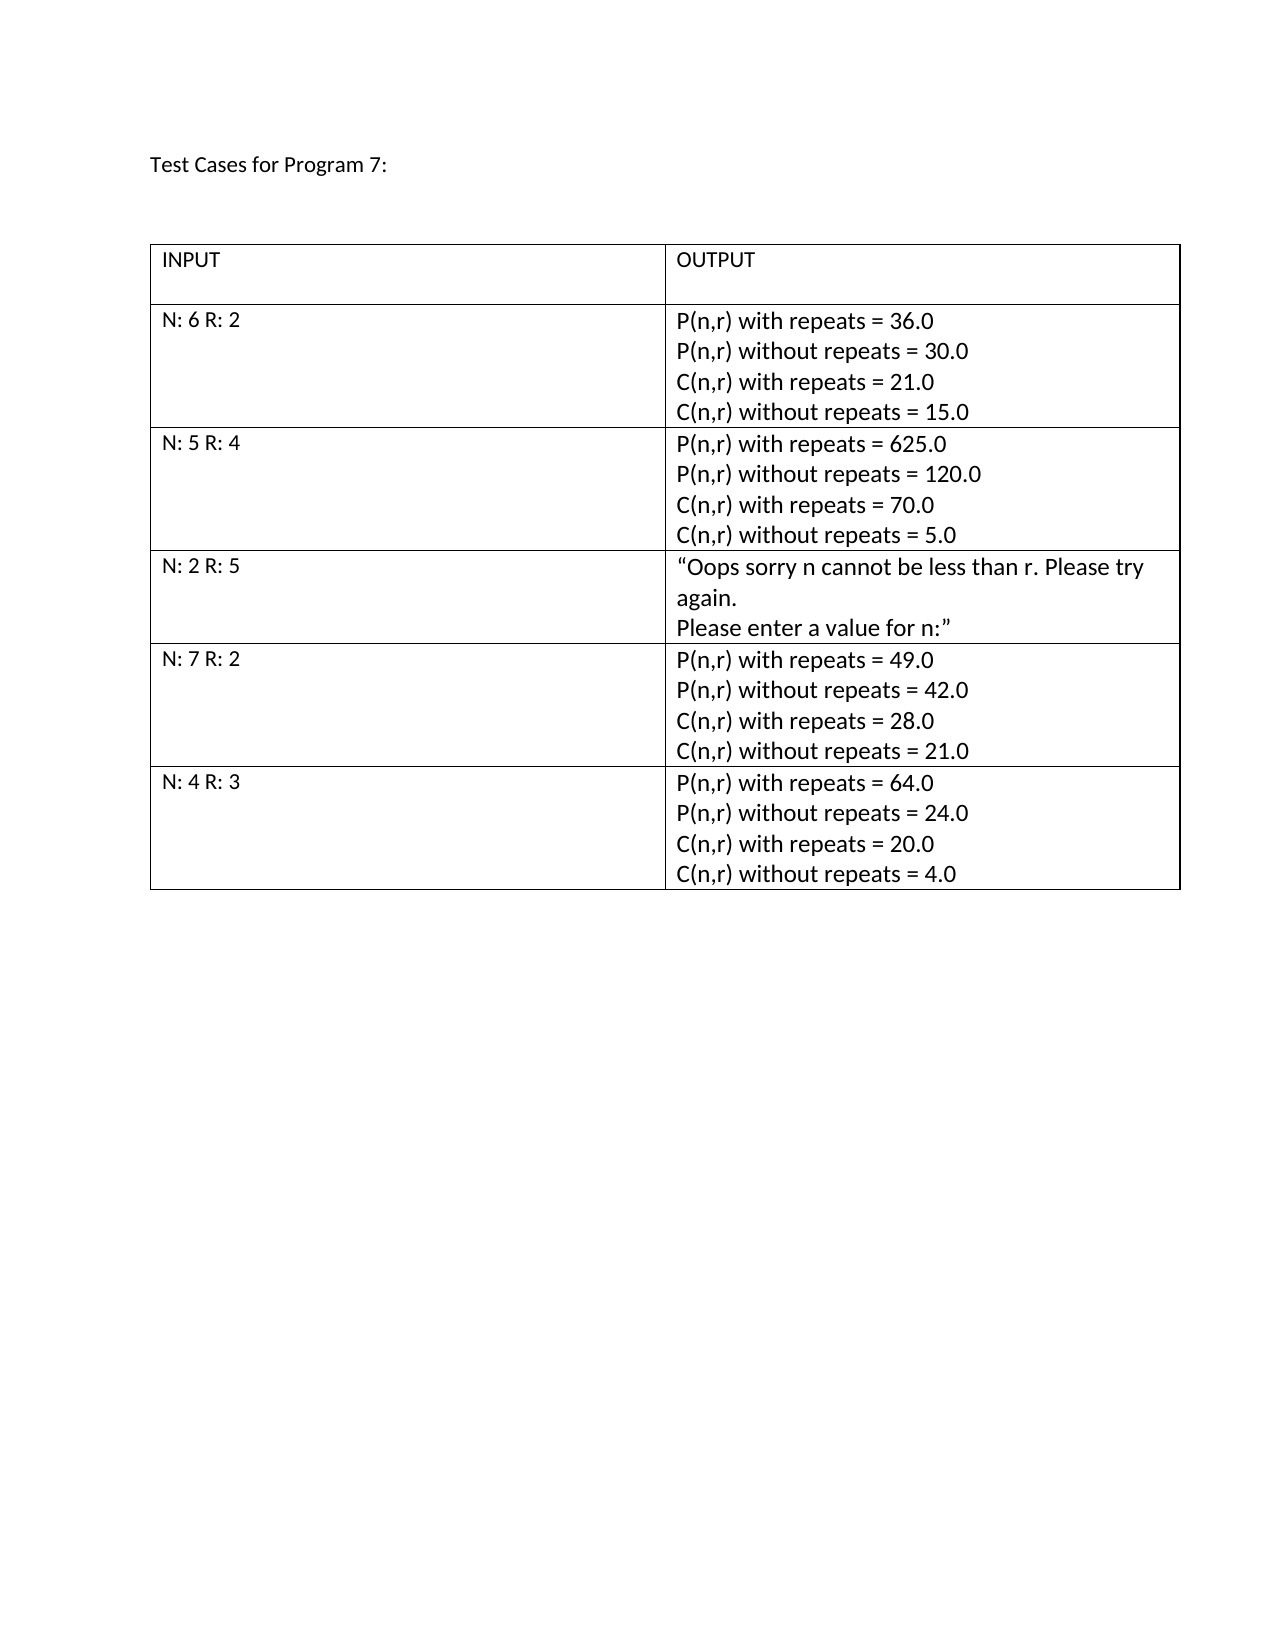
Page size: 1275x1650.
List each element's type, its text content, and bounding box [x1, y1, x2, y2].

text Test Cases for Program 7: [150, 150, 1125, 178]
table_cell N: 7 R: 2 [151, 644, 665, 766]
table_cell P(n,r) with repeats = 625.0 P(n,r) without repeats = 120.0 C(n,r) with repeats = 70.0 C(n,r) without repeats = 5.0 [666, 428, 1179, 550]
table_cell “Oops sorry n cannot be less than r. Please try again. Please enter a value for n:” [666, 551, 1179, 643]
table_cell P(n,r) with repeats = 49.0 P(n,r) without repeats = 42.0 C(n,r) with repeats = 28.0 C(n,r) without repeats = 21.0 [666, 644, 1179, 766]
table_cell N: 5 R: 4 [151, 428, 665, 550]
table_cell N: 4 R: 3 [151, 767, 665, 889]
table_header OUTPUT [666, 245, 1179, 304]
table_cell P(n,r) with repeats = 36.0 P(n,r) without repeats = 30.0 C(n,r) with repeats = 21.0 C(n,r) without repeats = 15.0 [666, 305, 1179, 427]
table_header INPUT [151, 245, 665, 304]
table_cell P(n,r) with repeats = 64.0 P(n,r) without repeats = 24.0 C(n,r) with repeats = 20.0 C(n,r) without repeats = 4.0 [666, 767, 1179, 889]
table_cell N: 6 R: 2 [151, 305, 665, 427]
table_cell N: 2 R: 5 [151, 551, 665, 643]
